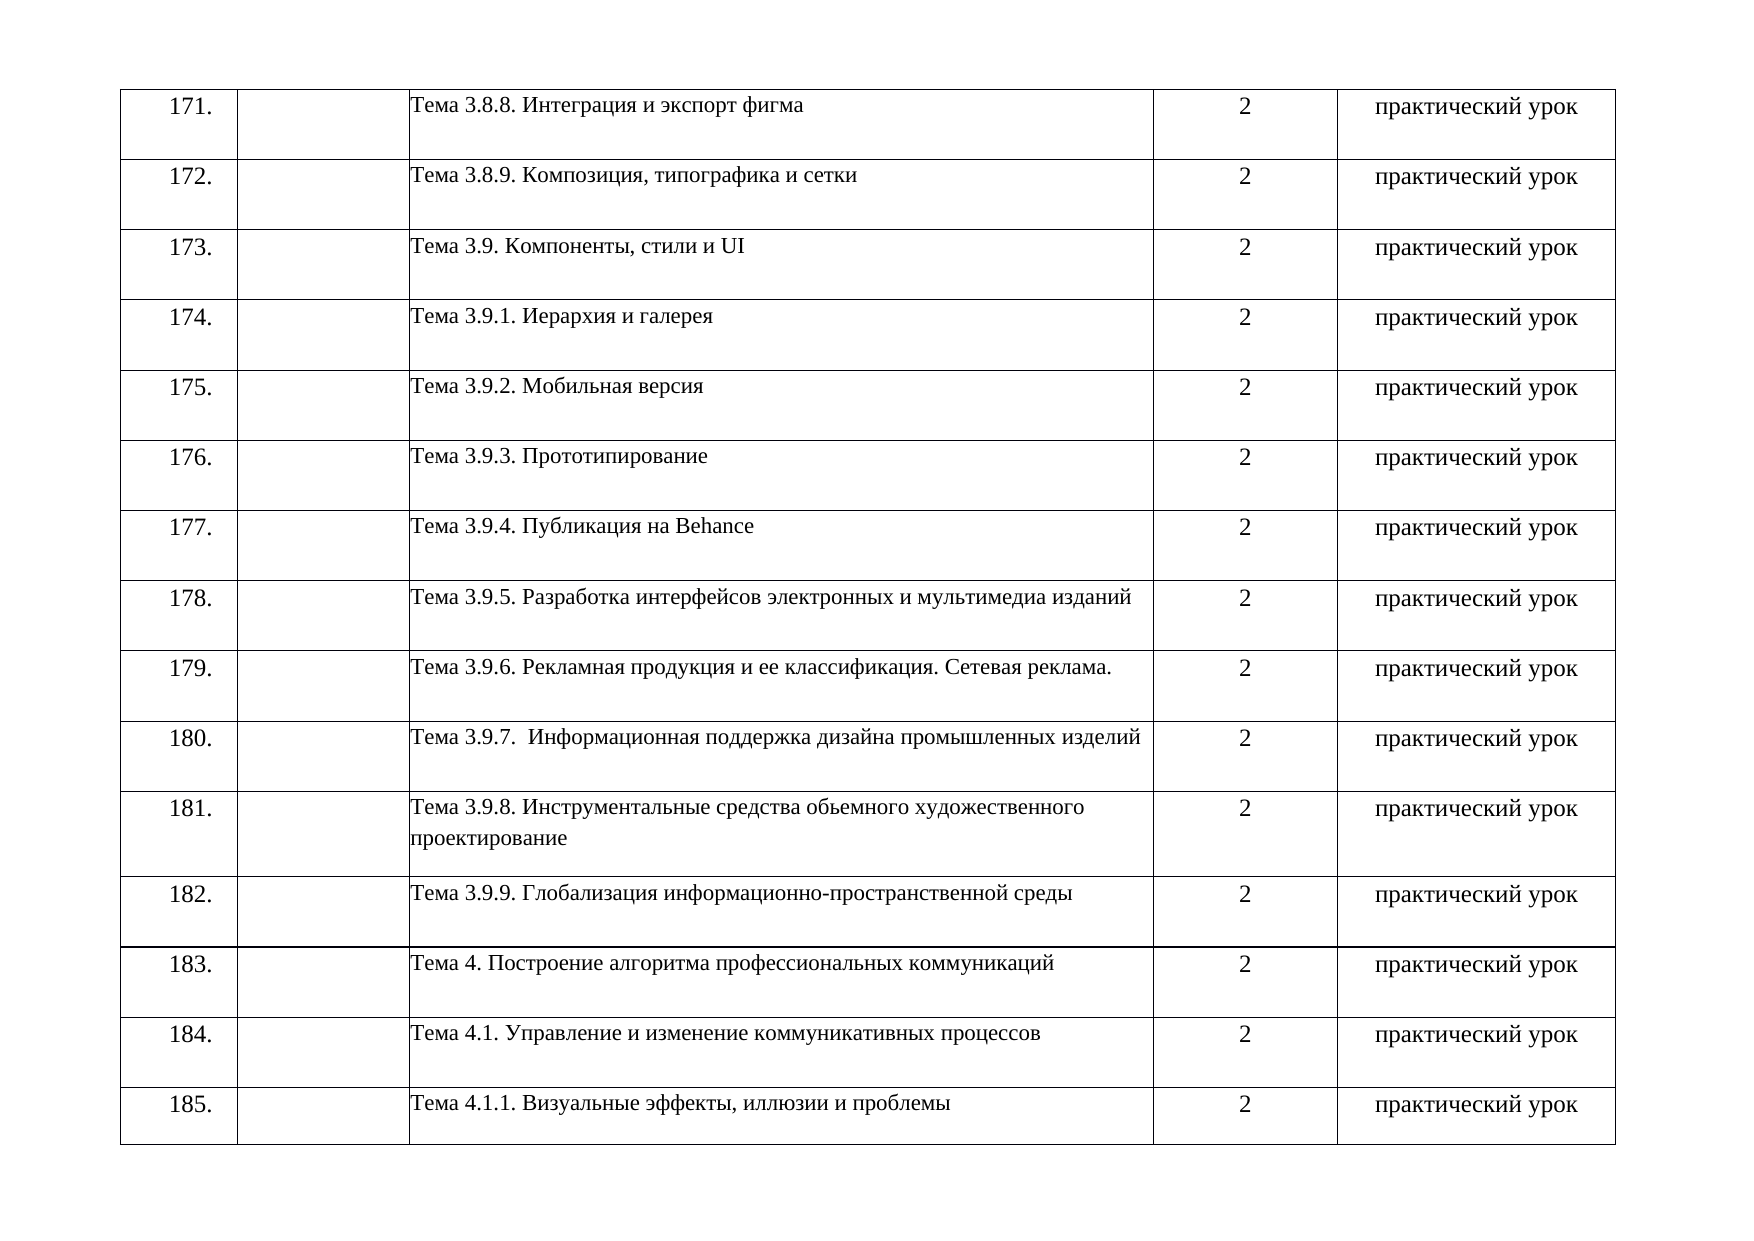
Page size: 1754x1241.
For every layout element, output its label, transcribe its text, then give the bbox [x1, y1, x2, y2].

table_cell Тема 3.9. Компоненты, стили и UI [410, 230, 1153, 299]
table_cell практический урок [1338, 722, 1615, 791]
table_cell практический урок [1338, 581, 1615, 650]
table_cell [238, 90, 409, 159]
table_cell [410, 1088, 1153, 1144]
table_cell [238, 1018, 409, 1087]
table_cell практический урок [1338, 441, 1615, 510]
table_cell [238, 581, 409, 650]
table_cell [238, 877, 409, 946]
table_cell 2 [1154, 441, 1337, 510]
table_cell 2 [1154, 877, 1337, 946]
table_cell [238, 651, 409, 721]
table_cell [121, 1088, 237, 1144]
table_cell 2 [1154, 1018, 1337, 1087]
table_cell [121, 948, 237, 1017]
table_cell [121, 581, 237, 650]
table_cell Тема 3.8.9. Композиция, типографика и сетки [410, 160, 1153, 229]
table_cell практический урок [1338, 877, 1615, 946]
table_cell практический урок [1338, 792, 1615, 876]
table_cell [238, 511, 409, 580]
table_cell [121, 651, 237, 721]
table_cell [121, 441, 237, 510]
table_cell Тема 3.9.5. Разработка интерфейсов электронных и мультимедиа изданий [410, 581, 1153, 650]
table_cell [121, 230, 237, 299]
table_cell 2 [1154, 511, 1337, 580]
table_cell [238, 160, 409, 229]
table_cell [238, 1088, 409, 1144]
table_cell практический урок [1338, 1088, 1615, 1144]
table_cell 2 [1154, 581, 1337, 650]
table_cell практический урок [1338, 948, 1615, 1017]
table_cell Тема 3.9.3. Прототипирование [410, 441, 1153, 510]
table_cell 2 [1154, 792, 1337, 876]
table_cell 2 [1154, 160, 1337, 229]
table_cell практический урок [1338, 300, 1615, 369]
table_cell [238, 441, 409, 510]
table_cell [121, 90, 237, 159]
table_cell [121, 1018, 237, 1087]
table_cell [238, 792, 409, 876]
table_cell [238, 300, 409, 369]
table_cell [121, 877, 237, 946]
table_cell [238, 230, 409, 299]
table_cell [238, 722, 409, 791]
table_cell [121, 511, 237, 580]
table_cell Тема 3.9.7. Информационная поддержка дизайна промышленных изделий [410, 722, 1153, 791]
table_cell [121, 160, 237, 229]
table_cell Тема 4.1. Управление и изменение коммуникативных процессов [410, 1018, 1153, 1087]
table_cell 2 [1154, 230, 1337, 299]
table_cell [121, 371, 237, 440]
table_cell Тема 3.9.2. Мобильная версия [410, 371, 1153, 440]
table_cell Тема 3.9.8. Инструментальные средства обьемного художественного проектирование [410, 792, 1153, 876]
table_cell Тема 3.9.1. Иерархия и галерея [410, 300, 1153, 369]
table_cell практический урок [1338, 1018, 1615, 1087]
table_cell практический урок [1338, 651, 1615, 721]
table_cell [121, 792, 237, 876]
table_cell 2 [1154, 300, 1337, 369]
table_cell Тема 3.9.4. Публикация на Behance [410, 511, 1153, 580]
table_cell Тема 3.9.6. Рекламная продукция и ее классификация. Сетевая реклама. [410, 651, 1153, 721]
table_cell 2 [1154, 948, 1337, 1017]
table_cell 2 [1154, 371, 1337, 440]
table_cell [121, 300, 237, 369]
table_cell 2 [1154, 1088, 1337, 1144]
table_cell 2 [1154, 90, 1337, 159]
table_cell практический урок [1338, 90, 1615, 159]
table_cell Тема 3.8.8. Интеграция и экспорт фигма [410, 90, 1153, 159]
table_cell [238, 371, 409, 440]
table_cell практический урок [1338, 160, 1615, 229]
table_cell Тема 3.9.9. Глобализация информационно-пространственной среды [410, 877, 1153, 946]
table_cell Тема 4. Построение алгоритма профессиональных коммуникаций [410, 948, 1153, 1017]
table_cell 2 [1154, 722, 1337, 791]
table_cell практический урок [1338, 230, 1615, 299]
table_cell практический урок [1338, 511, 1615, 580]
table_cell [238, 948, 409, 1017]
table_cell 2 [1154, 651, 1337, 721]
table_cell [121, 722, 237, 791]
table_cell практический урок [1338, 371, 1615, 440]
